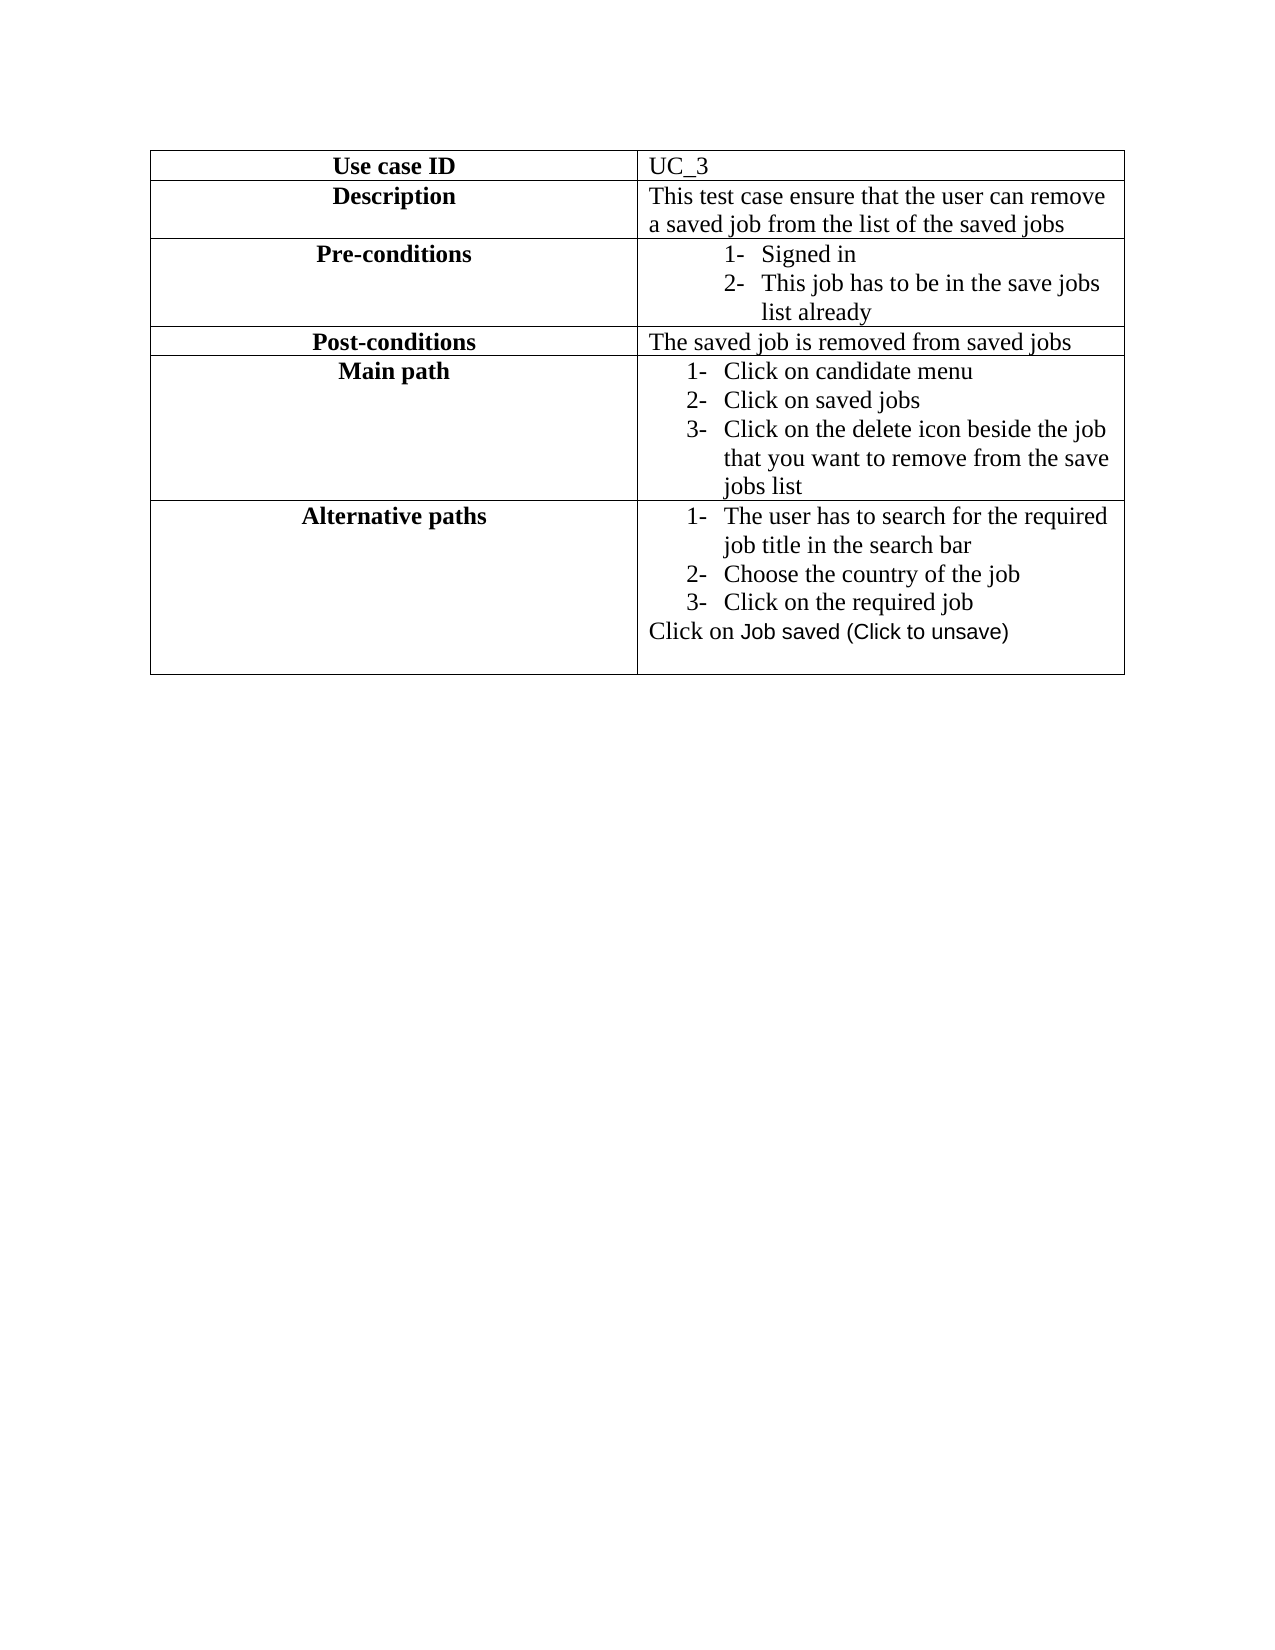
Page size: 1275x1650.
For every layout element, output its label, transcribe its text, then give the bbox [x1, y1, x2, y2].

table_cell The saved job is removed from saved jobs [638, 327, 1124, 355]
table_cell Click on candidate menu Click on saved jobs Click on the delete icon beside the job that you want to remove from the save jobs list [638, 356, 1124, 500]
table_header UC_3 [638, 151, 1124, 180]
table_cell Signed in This job has to be in the save jobs list already [638, 239, 1124, 326]
table_cell Description [151, 181, 637, 238]
table_cell Alternative paths [151, 501, 637, 674]
table_cell This test case ensure that the user can remove a saved job from the list of the saved jobs [638, 181, 1124, 238]
table_cell Pre-conditions [151, 239, 637, 326]
table_cell The user has to search for the required job title in the search bar Choose the country of the job Click on the required job Click on Job saved (Click to unsave) [638, 501, 1124, 674]
table_cell Main path [151, 356, 637, 500]
table_header Use case ID [151, 151, 637, 180]
table_cell Post-conditions [151, 327, 637, 355]
